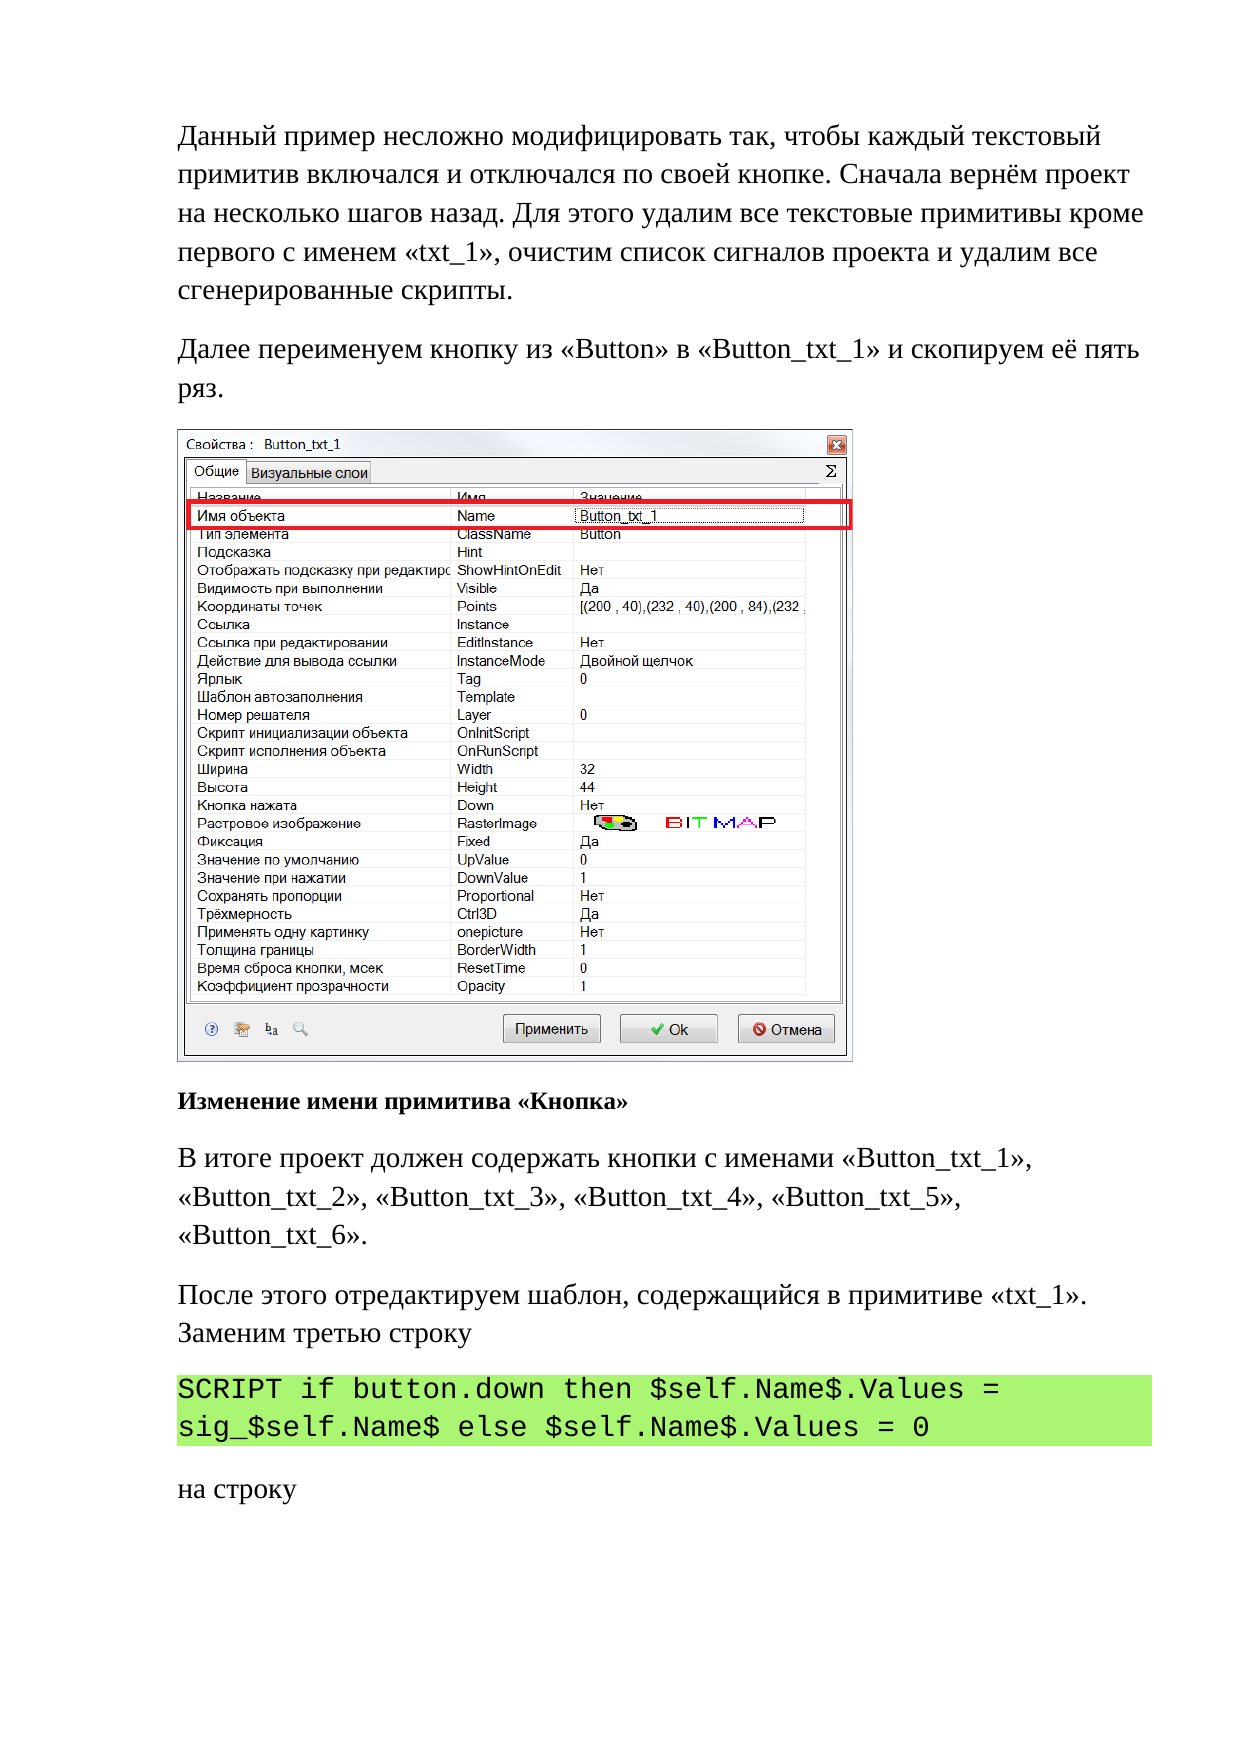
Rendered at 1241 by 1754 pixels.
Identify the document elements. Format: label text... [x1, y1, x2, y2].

text на строку [177, 1471, 1152, 1505]
text Изменение имени примитива «Кнопка» [177, 1086, 1152, 1115]
text После этого отредактируем шаблон, содержащийся в примитиве «txt_1». Заменим третью строку [177, 1277, 1152, 1349]
picture [177, 429, 853, 1062]
text Далее переименуем кнопку из «Button» в «Button_txt_1» и скопируем её пять ряз. [177, 332, 1152, 404]
text В итоге проект должен содержать кнопки с именами «Button_txt_1», «Button_txt_2», «Button_txt_3», «Button_txt_4», «Button_txt_5», «Button_txt_6». [177, 1140, 1152, 1251]
text Данный пример несложно модифицировать так, чтобы каждый текстовый примитив включался и отключался по своей кнопке. Сначала вернём проект на несколько шагов назад. Для этого удалим все текстовые примитивы кроме первого с именем «txt_1», очистим список сигналов проекта и удалим все сгенерированные скрипты. [177, 118, 1152, 306]
text SCRIPT if button.down then $self.Name$.Values = sig_$self.Name$ else $self.Name$.Values = 0 [177, 1375, 1152, 1446]
